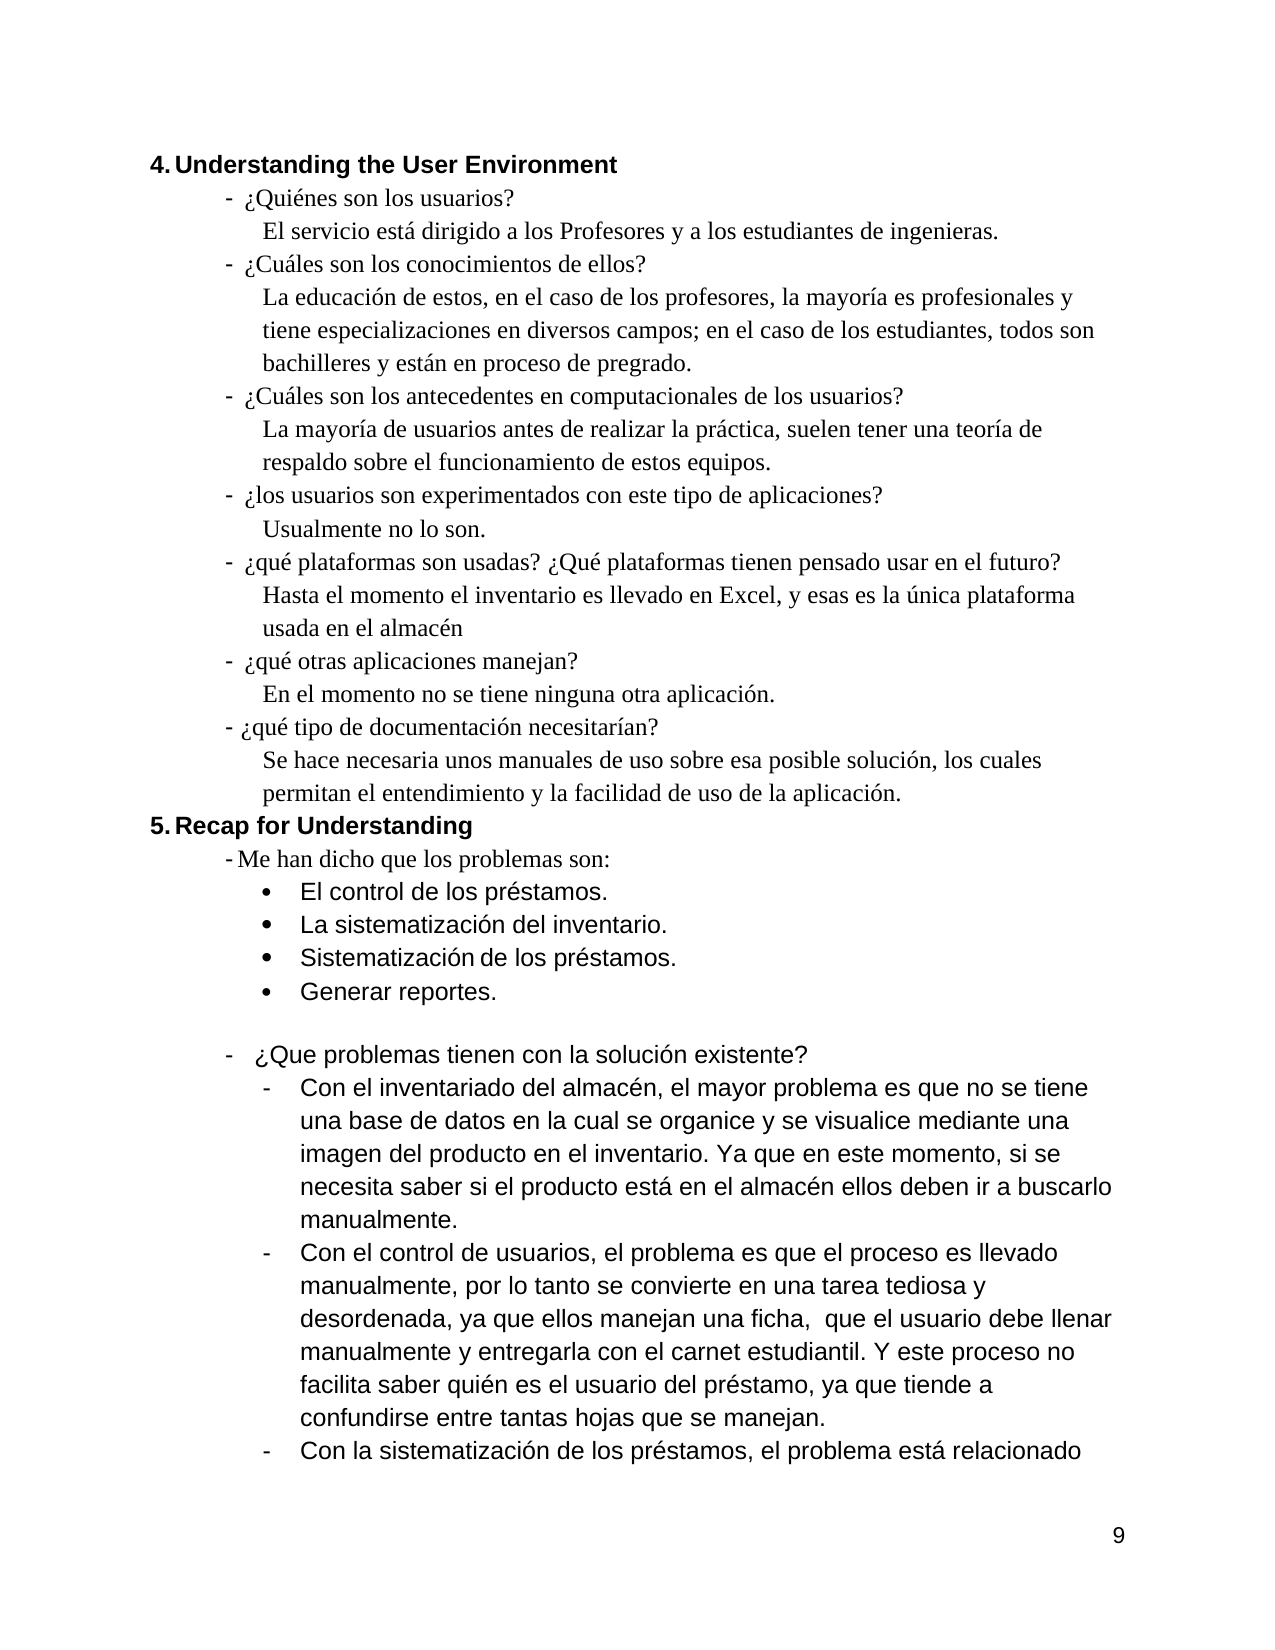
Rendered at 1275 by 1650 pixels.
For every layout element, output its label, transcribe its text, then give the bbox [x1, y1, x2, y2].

text Se hace necesaria unos manuales de uso sobre esa posible solución, los cuales permitan el entendimiento y la facilidad de uso de la aplicación. [225, 745, 1125, 807]
text Hasta el momento el inventario es llevado en Excel, y esas es la única plataforma usada en el almacén [262, 580, 1125, 642]
text - ¿qué plataformas son usadas? ¿Qué plataformas tienen pensado usar en el futuro? [225, 547, 1125, 576]
text Usualmente no lo son. [262, 514, 1125, 542]
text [262, 1436, 1125, 1465]
list Generar reportes. [262, 977, 1125, 1005]
text - ¿qué tipo de documentación necesitarían? [225, 712, 1125, 741]
text El servicio está dirigido a los Profesores y a los estudiantes de ingenieras. [262, 216, 1125, 245]
text - ¿Cuáles son los conocimientos de ellos? [225, 249, 1125, 278]
text La mayoría de usuarios antes de realizar la práctica, suelen tener una teoría de respaldo sobre el funcionamiento de estos equipos. [262, 414, 1125, 476]
text - ¿Cuáles son los antecedentes en computacionales de los usuarios? [225, 381, 1125, 410]
text - ¿Que problemas tienen con la solución existente? [225, 1040, 1125, 1068]
list El control de los préstamos. [262, 877, 1125, 906]
list Sistematización de los préstamos. [262, 943, 1125, 972]
text - Me han dicho que los problemas son: [225, 844, 1125, 873]
text 4. Understanding the User Environment [150, 150, 1125, 179]
text - Con el inventariado del almacén, el mayor problema es que no se tiene una base de datos en la cual se organice y se visualice mediante una imagen del producto en el inventario. Ya que en este momento, si se necesita saber si el producto está en el almacén ellos deben ir a buscarlo manualmente. [262, 1073, 1125, 1234]
text En el momento no se tiene ninguna otra aplicación. [225, 679, 1125, 708]
list La sistematización del inventario. [262, 910, 1125, 939]
text 5. Recap for Understanding [150, 811, 1125, 840]
text - Con el control de usuarios, el problema es que el proceso es llevado manualmente, por lo tanto se convierte en una tarea tediosa y desordenada, ya que ellos manejan una ficha, que el usuario debe llenar manualmente y entregarla con el carnet estudiantil. Y este proceso no facilita saber quién es el usuario del préstamo, ya que tiende a confundirse entre tantas hojas que se manejan. [262, 1238, 1125, 1432]
text - ¿qué otras aplicaciones manejan? [225, 646, 1125, 675]
text - ¿Quiénes son los usuarios? [225, 183, 1125, 212]
text - ¿los usuarios son experimentados con este tipo de aplicaciones? [225, 481, 1125, 509]
text La educación de estos, en el caso de los profesores, la mayoría es profesionales y tiene especializaciones en diversos campos; en el caso de los estudiantes, todos son bachilleres y están en proceso de pregrado. [262, 282, 1125, 377]
